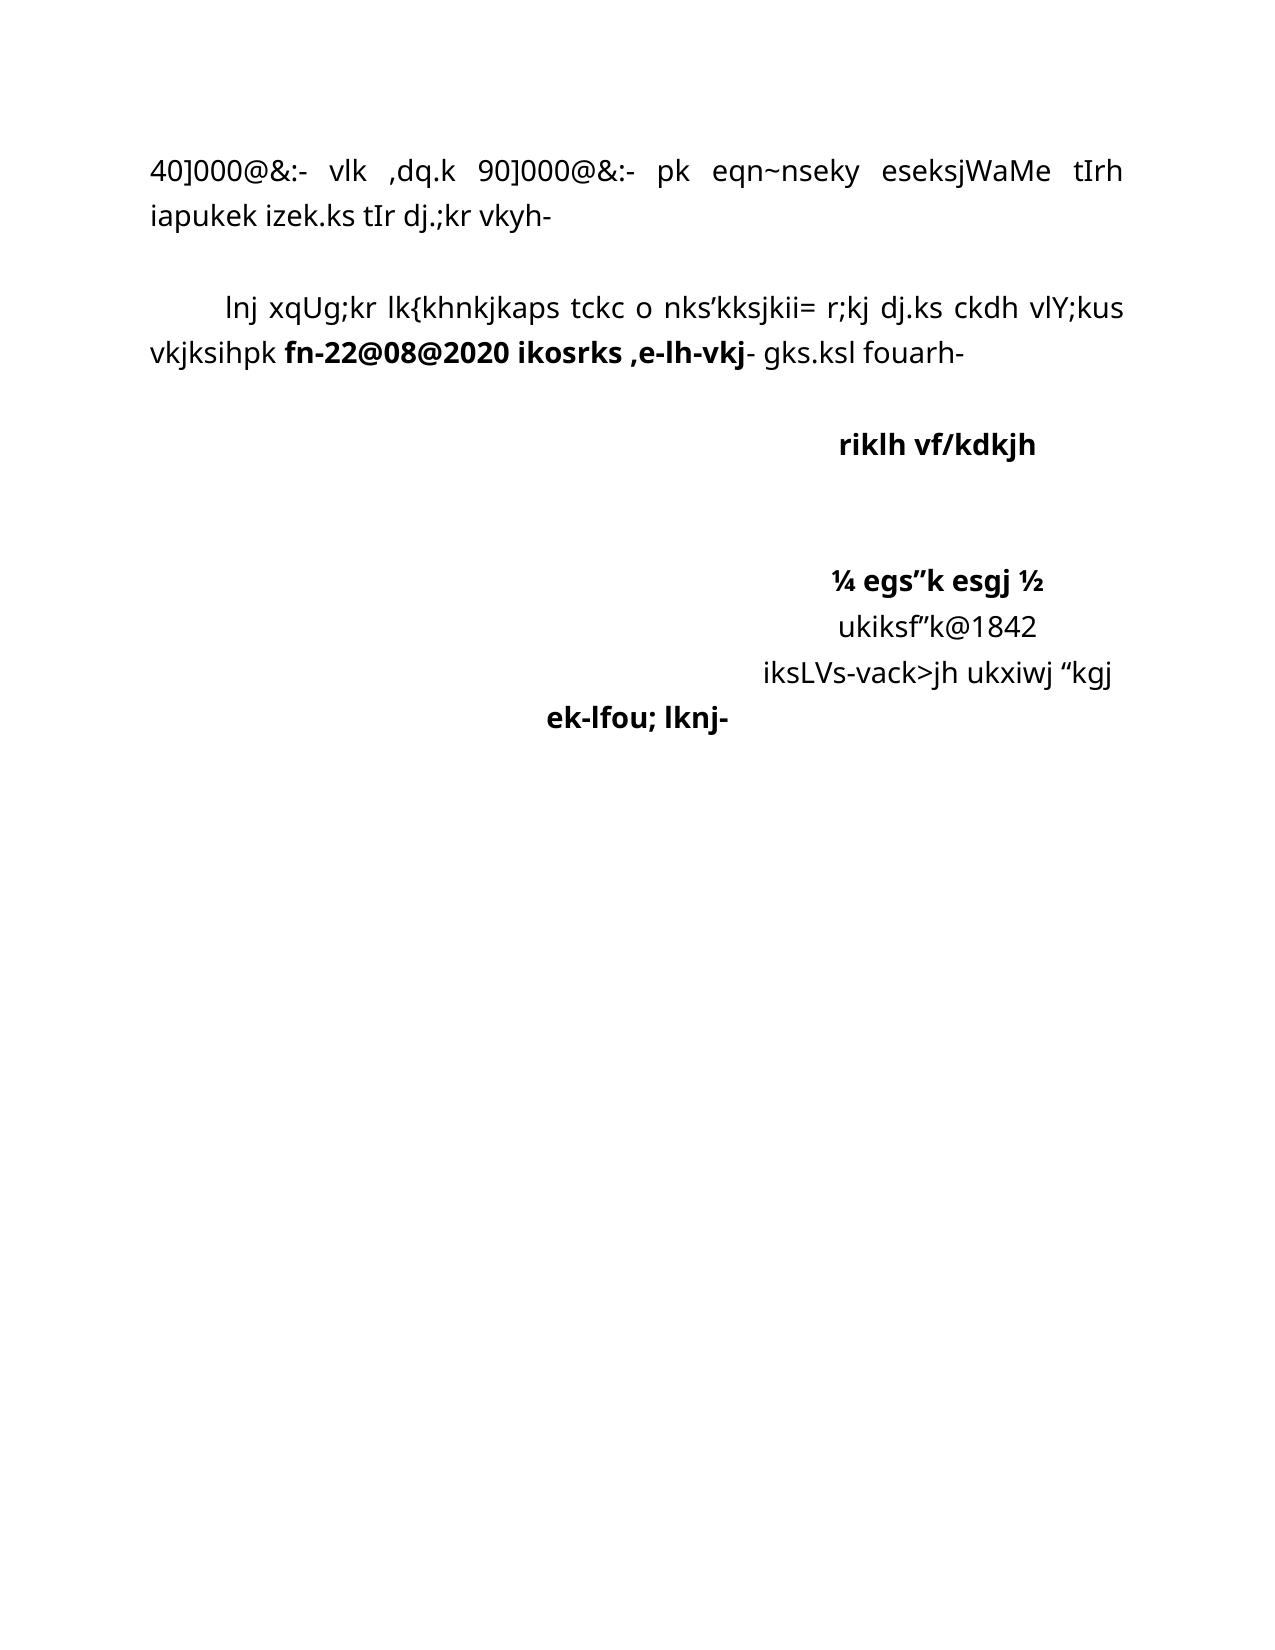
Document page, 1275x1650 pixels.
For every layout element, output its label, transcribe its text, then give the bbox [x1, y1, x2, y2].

text riklh vf/kdkjh [750, 424, 1125, 463]
text ¼ egs”k esgj ½ [750, 561, 1125, 600]
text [150, 150, 1125, 235]
text ek-lfou; lknj- [150, 697, 1125, 737]
text iksLVs-vack>jh ukxiwj “kgj [750, 652, 1125, 692]
text ukiksf”k@1842 [750, 606, 1125, 646]
text lnj xqUg;kr lk{khnkjkaps tckc o nks’kksjkii= r;kj dj.ks ckdh vlY;kus vkjksihpk fn-22@08@2020 ikosrks ,e-lh-vkj- gks.ksl fouarh- [150, 287, 1125, 372]
